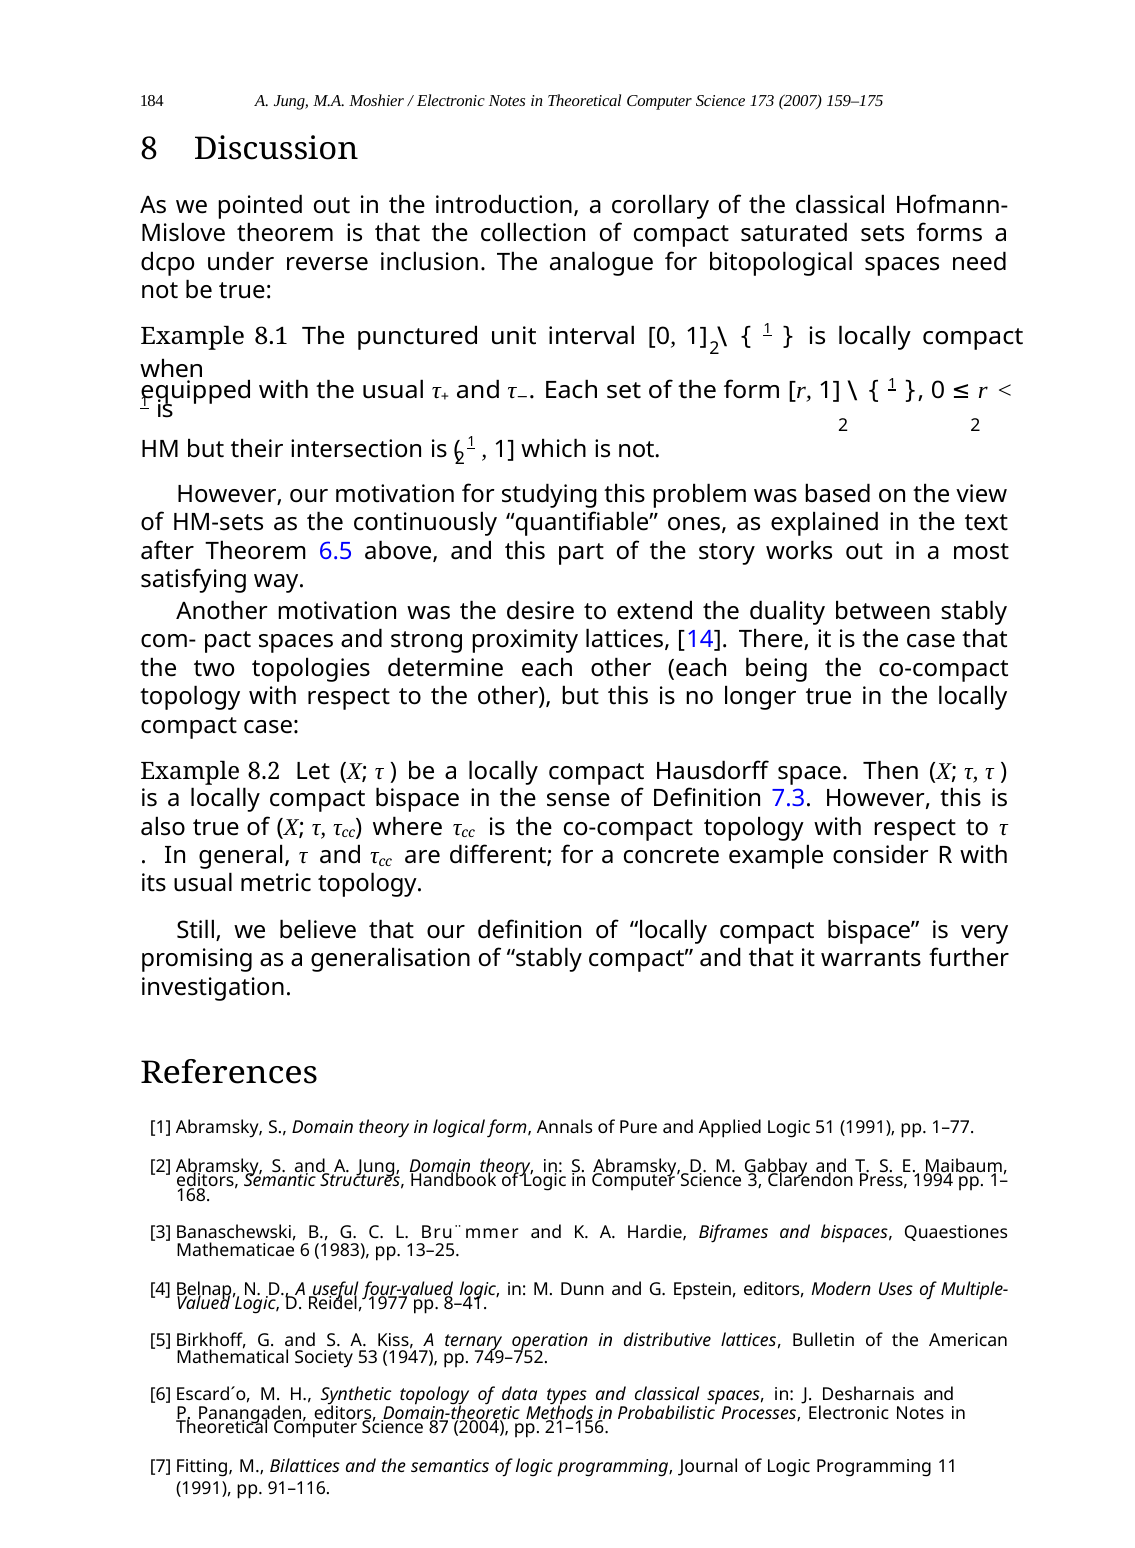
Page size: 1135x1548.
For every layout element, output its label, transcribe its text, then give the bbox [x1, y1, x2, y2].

text Example 8.2 Let (X; τ ) be a locally compact Hausdorff space. Then (X; τ, τ ) is a locally compact bispace in the sense of Definition 7.3. However, this is also true of (X; τ, τcc) where τcc is the co-compact topology with respect to τ . In general, τ and τcc are different; for a concrete example consider R with its usual metric topology. [140, 757, 1009, 899]
subtitle Discussion [140, 126, 1024, 169]
text equipped with the usual τ+ and τ−. Each set of the form [r, 1] \ { 1 }, 0 ≤ r < 1 is [140, 384, 1024, 421]
list Abramsky, S., Domain theory in logical form, Annals of Pure and Applied Logic 51 (1991), pp. 1–77. [149, 1115, 1024, 1139]
list Belnap, N. D., A useful four-valued logic, in: M. Dunn and G. Epstein, editors, Modern Uses of Multiple- Valued Logic, D. Reidel, 1977 pp. 8–41. [149, 1283, 1008, 1314]
text Another motivation was the desire to extend the duality between stably com- pact spaces and strong proximity lattices, [14]. There, it is the case that the two topologies determine each other (each being the co-compact topology with respect to the other), but this is no longer true in the locally compact case: [140, 597, 1008, 741]
list Birkhoff, G. and S. A. Kiss, A ternary operation in distributive lattices, Bulletin of the American Mathematical Society 53 (1947), pp. 749–752. [149, 1331, 1008, 1369]
text As we pointed out in the introduction, a corollary of the classical Hofmann-Mislove theorem is that the collection of compact saturated sets forms a dcpo under reverse inclusion. The analogue for bitopological spaces need not be true: [140, 191, 1008, 306]
subtitle References [140, 1050, 1024, 1093]
list Banaschewski, B., G. C. L. Bru¨mmer and K. A. Hardie, Biframes and bispaces, Quaestiones Mathematicae 6 (1983), pp. 13–25. [149, 1224, 1008, 1261]
text However, our motivation for studying this problem was based on the view of HM-sets as the continuously “quantifiable” ones, as explained in the text after Theorem 6.5 above, and this part of the story works out in a most satisfying way. [140, 480, 1009, 595]
list Escard´o, M. H., Synthetic topology of data types and classical spaces, in: J. Desharnais and [149, 1384, 1024, 1404]
text (1991), pp. 91–116. [176, 1477, 1024, 1499]
text HM but their intersection is ( 1 , 1] which is not. [140, 434, 1024, 463]
text 2 2 [117, 421, 981, 434]
text Still, we believe that our definition of “locally compact bispace” is very promising as a generalisation of “stably compact” and that it warrants further investigation. [140, 916, 1009, 1002]
text P. Panangaden, editors, Domain-theoretic Methods in Probabilistic Processes, Electronic Notes in Theoretical Computer Science 87 (2004), pp. 21–156. [176, 1407, 1024, 1438]
list Fitting, M., Bilattices and the semantics of logic programming, Journal of Logic Programming 11 [149, 1454, 1024, 1477]
text Example 8.1 The punctured unit interval [0, 1] \ { 1 } is locally compact when [140, 319, 1024, 384]
list Abramsky, S. and A. Jung, Domain theory, in: S. Abramsky, D. M. Gabbay and T. S. E. Maibaum, editors, Semantic Structures, Handbook of Logic in Computer Science 3, Clarendon Press, 1994 pp. 1–168. [149, 1160, 1008, 1207]
